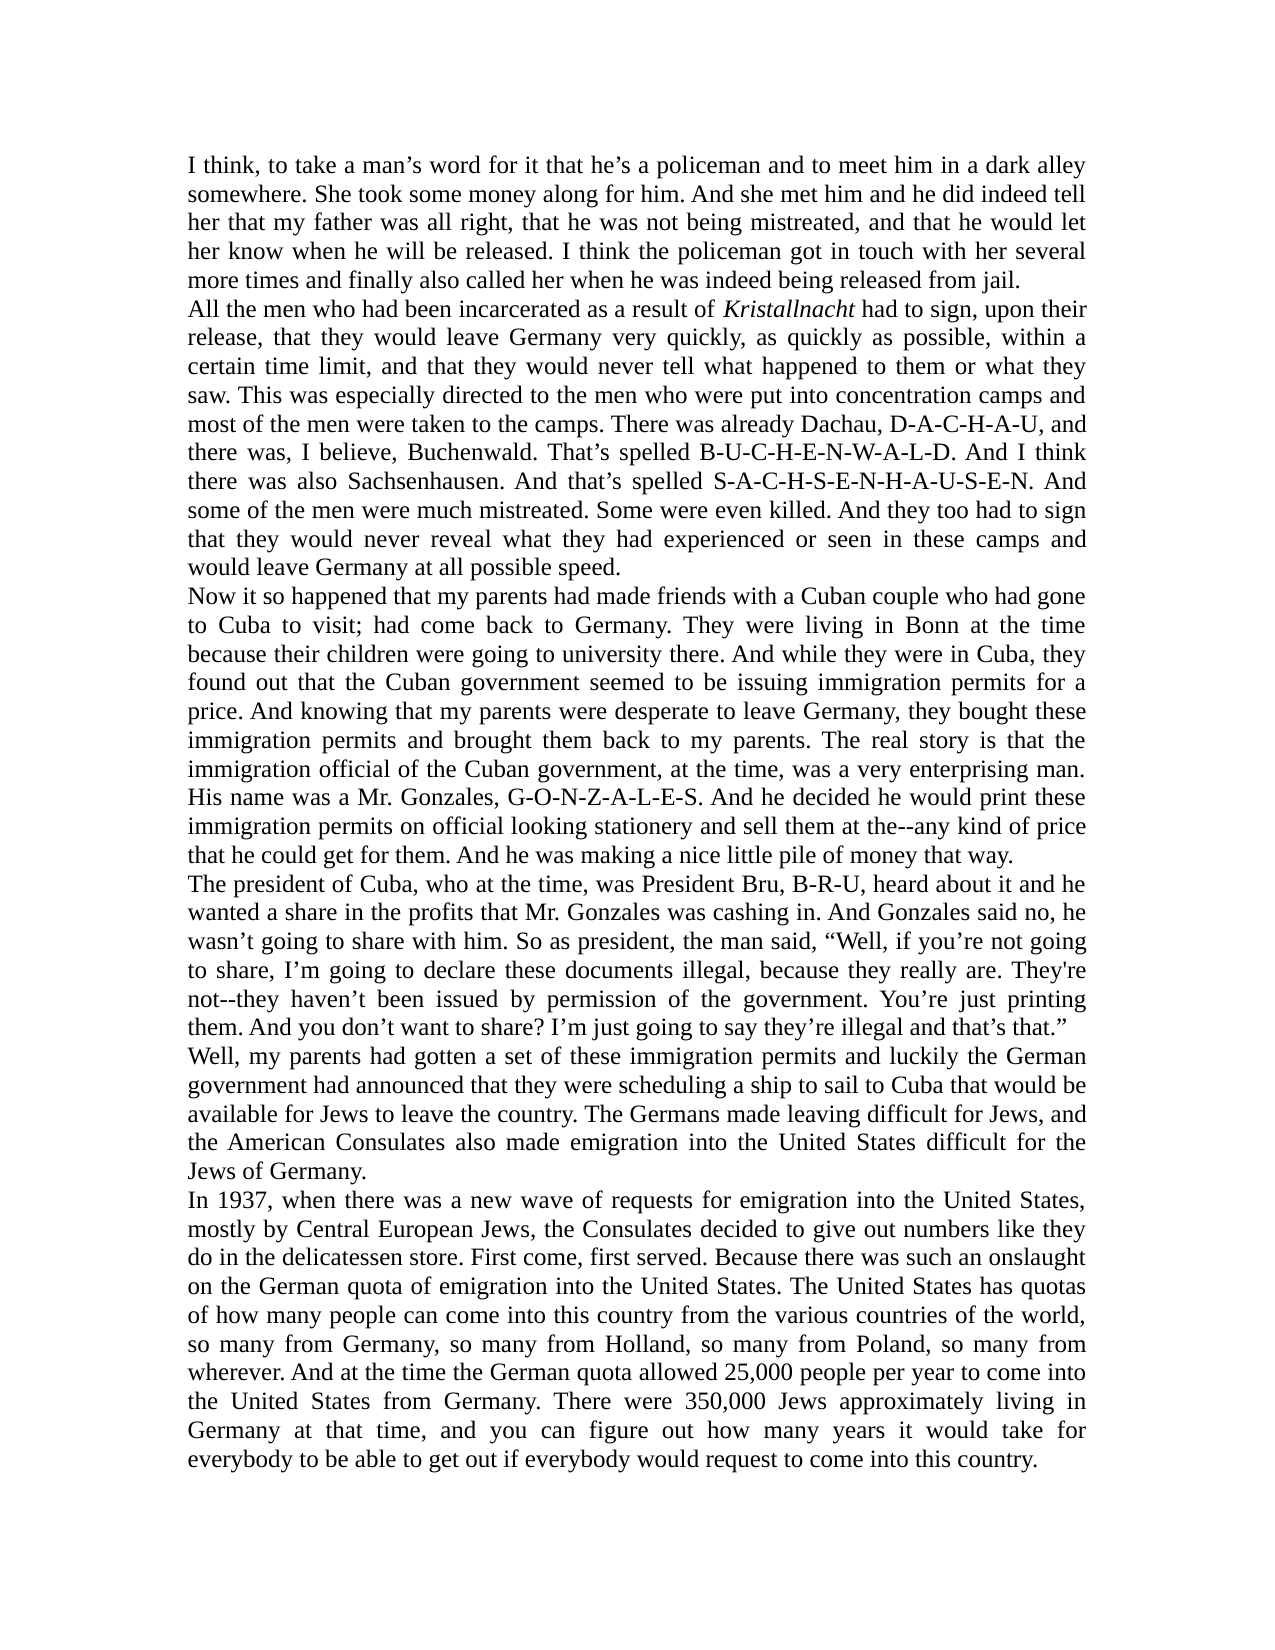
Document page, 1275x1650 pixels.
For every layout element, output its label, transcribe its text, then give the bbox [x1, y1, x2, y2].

text Well, my parents had gotten a set of these immigration permits and luckily the German government had announced that they were scheduling a ship to sail to Cuba that would be available for Jews to leave the country. The Germans made leaving difficult for Jews, and the American Consulates also made emigration into the United States difficult for the Jews of Germany. [187, 1070, 1087, 1214]
text The president of Cuba, who at the time, was President Bru, B-R-U, heard about it and he wanted a share in the profits that Mr. Gonzales was cashing in. And Gonzales said no, he wasn’t going to share with him. So as president, the man said, “Well, if you’re not going to share, I’m going to declare these documents illegal, because they really are. They're not--they haven’t been issued by permission of the government. You’re just printing them. And you don’t want to share? I’m just going to say they’re illegal and that’s that.” [187, 897, 1087, 1070]
text Now it so happened that my parents had made friends with a Cuban couple who had gone to Cuba to visit; had come back to Germany. They were living in Bonn at the time because their children were going to university there. And while they were in Cuba, they found out that the Cuban government seemed to be issuing immigration permits for a price. And knowing that my parents were desperate to leave Germany, they bought these immigration permits and brought them back to my parents. The real story is that the immigration official of the Cuban government, at the time, was a very enterprising man. His name was a Mr. Gonzales, G-O-N-Z-A-L-E-S. And he decided he would print these immigration permits on official looking stationery and sell them at the--any kind of price that he could get for them. And he was making a nice little pile of money that way. [187, 610, 1087, 897]
text All the men who had been incarcerated as a result of Kristallnacht had to sign, upon their release, that they would leave Germany very quickly, as quickly as possible, within a certain time limit, and that they would never tell what happened to them or what they saw. This was especially directed to the men who were put into concentration camps and most of the men were taken to the camps. There was already Dachau, D-A-C-H-A-U, and there was, I believe, Buchenwald. That’s spelled B-U-C-H-E-N-W-A-L-D. And I think there was also Sachsenhausen. And that’s spelled S-A-C-H-S-E-N-H-A-U-S-E-N. And some of the men were much mistreated. Some were even killed. And they too had to sign that they would never reveal what they had experienced or seen in these camps and would leave Germany at all possible speed. [187, 322, 1087, 610]
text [187, 1214, 1087, 1444]
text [187, 150, 1087, 322]
